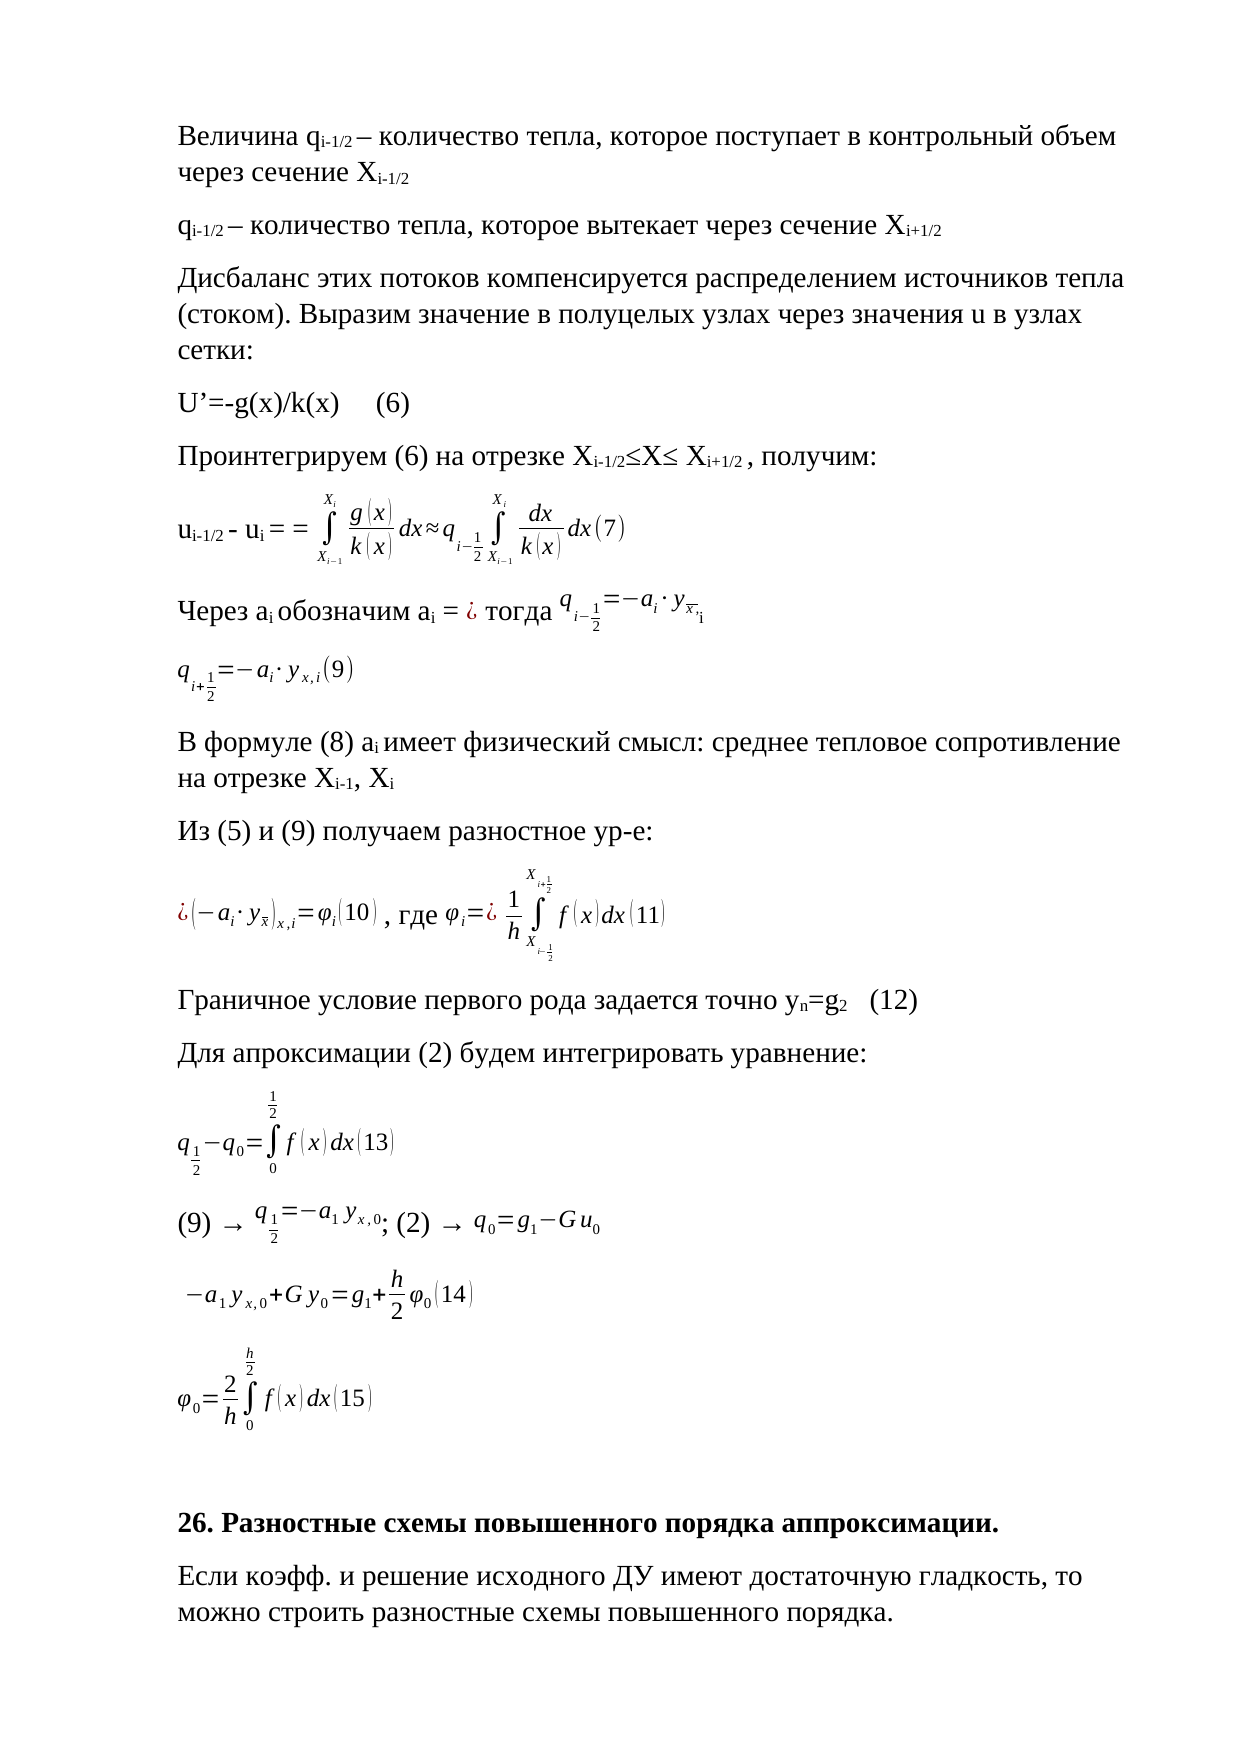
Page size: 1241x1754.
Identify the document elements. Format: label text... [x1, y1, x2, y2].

text qi-1/2 – количество тепла, которое вытекает через сечение Xi+1/2 [177, 207, 1152, 241]
text ui-1/2 - ui = = [177, 491, 1152, 566]
text (9) → ; (2) → [177, 1197, 1152, 1247]
text Проинтегрируем (6) на отрезке Xi-1/2≤X≤ Xi+1/2 , получим: [177, 438, 1152, 471]
text Граничное условие первого рода задается точно yn=g2 (12) [177, 982, 1152, 1016]
text 26. Разностные схемы повышенного порядка аппроксимации. [177, 1505, 1152, 1539]
text , где [177, 866, 1152, 963]
text Величина qi-1/2 – количество тепла, которое поступает в контрольный объем через сечение Xi-1/2 [177, 118, 1152, 188]
text Если коэфф. и решение исходного ДУ имеют достаточную гладкость, то можно строить разностные схемы повышенного порядка. [177, 1558, 1152, 1628]
text Из (5) и (9) получаем разностное ур-е: [177, 813, 1152, 846]
text В формуле (8) аi имеет физический смысл: среднее тепловое сопротивление на отрезке Xi-1, Xi [177, 724, 1152, 793]
text Через аi обозначим аi = тогда i [177, 585, 1152, 635]
text Для апроксимации (2) будем интегрировать уравнение: [177, 1035, 1152, 1068]
text U’=-g(x)/k(x) (6) [177, 385, 1152, 418]
text Дисбаланс этих потоков компенсируется распределением источников тепла (стоком). Выразим значение в полуцелых узлах через значения u в узлах сетки: [177, 260, 1152, 366]
